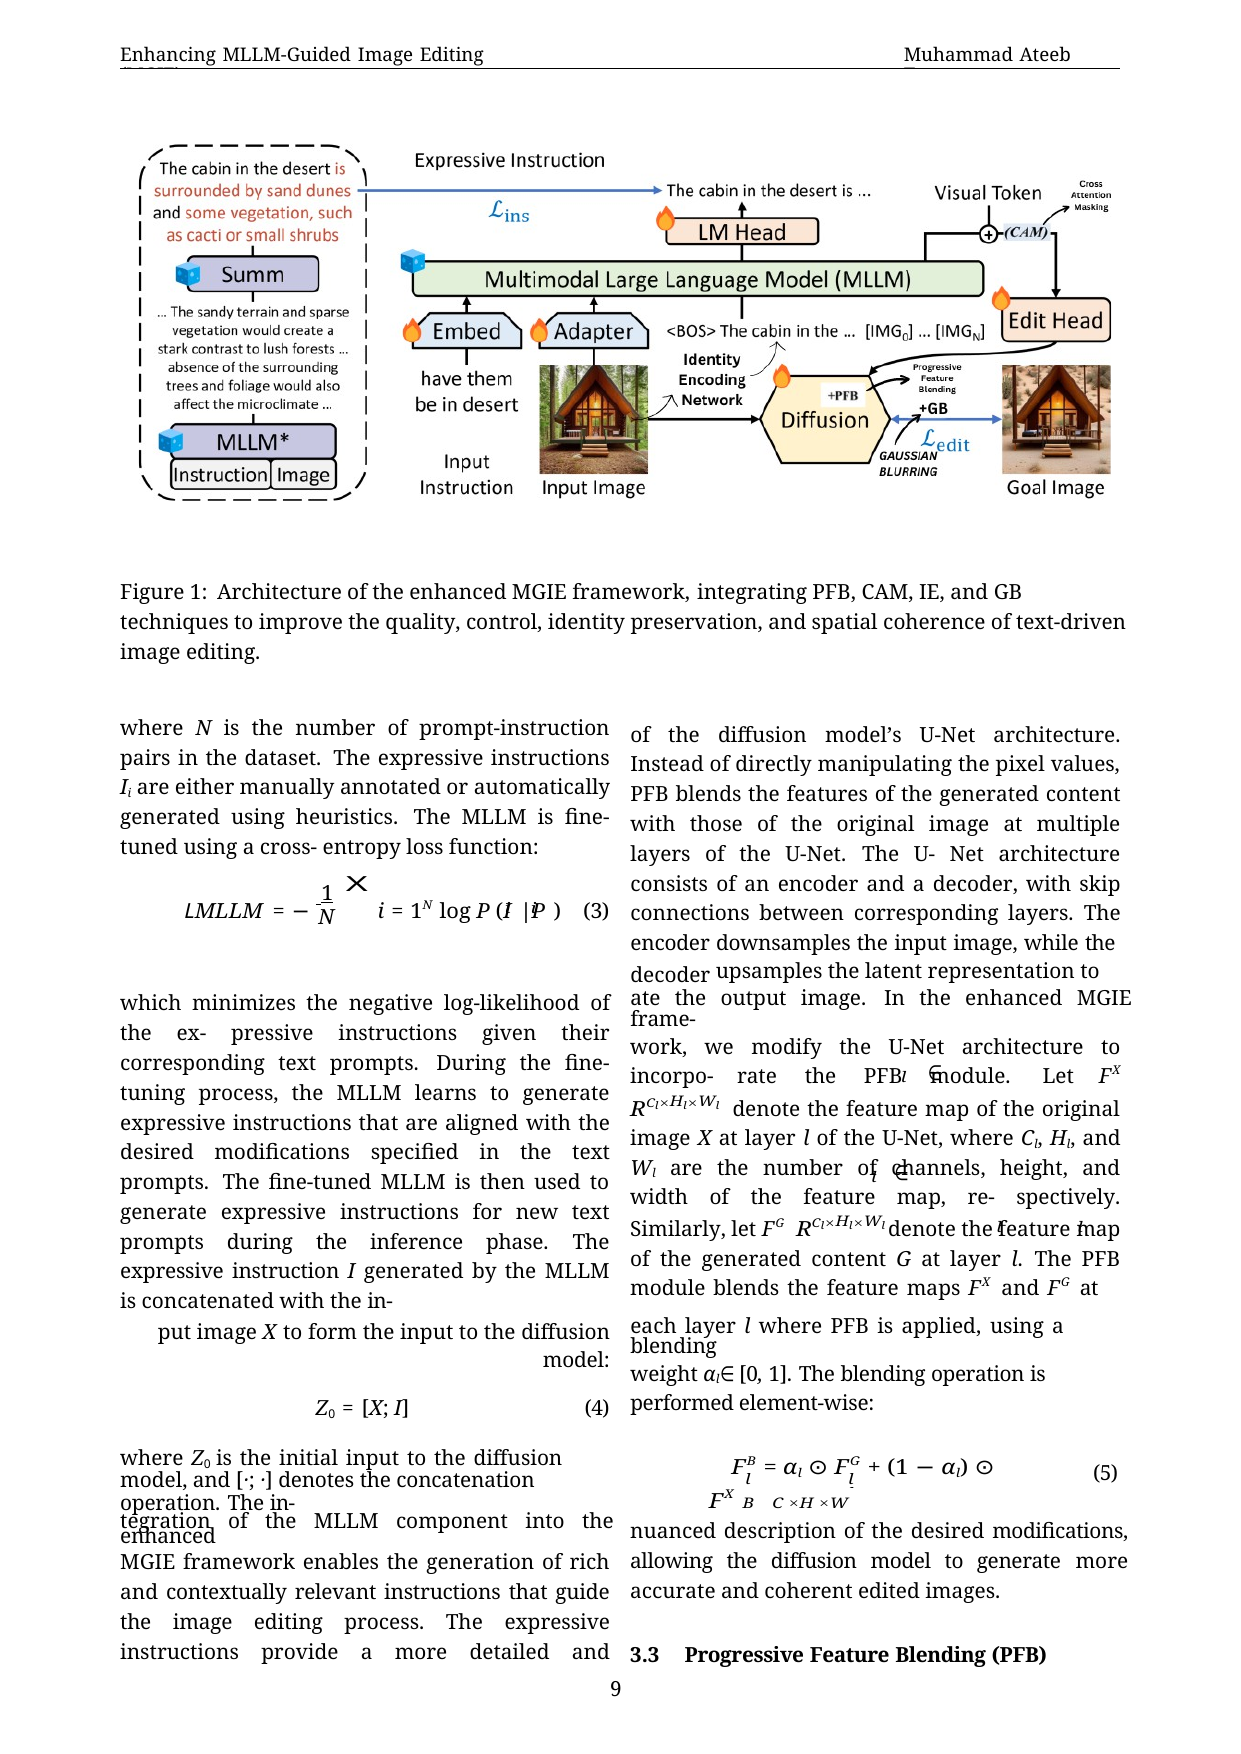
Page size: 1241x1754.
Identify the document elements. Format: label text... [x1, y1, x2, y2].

text where N is the number of prompt-instruction pairs in the dataset. The expressive instructions Ii are either manually annotated or automatically generated using heuristics. The MLLM is fine-tuned using a cross- entropy loss function: [120, 713, 610, 860]
text LMLLM = − 1 X i = 1N log P (I |P ) (3) [180, 869, 614, 924]
text work, we modify the U-Net architecture to incorpo- rate the PFB module. Let FX RCl×Hl×Wl denote the feature map of the original image X at layer l of the U-Net, where Cl, Hl, and Wl are the number of channels, height, and width of the feature map, re- spectively. Similarly, let FG RCl×Hl×Wl denote the feature map of the generated content G at layer l. The PFB module blends the feature maps FX and FG at [630, 1032, 1121, 1301]
text which minimizes the negative log-likelihood of the ex- pressive instructions given their corresponding text prompts. During the fine-tuning process, the MLLM learns to generate expressive instructions that are aligned with the desired modifications specified in the text prompts. The fine-tuned MLLM is then used to generate expressive instructions for new text prompts during the inference phase. The expressive instruction I generated by the MLLM is concatenated with the in- [120, 988, 610, 1315]
subtitle Progressive Feature Blending (PFB) [630, 1640, 1132, 1668]
text FB = αl ⊙ FG + (1 − αl) ⊙ FX B C ×H ×W [709, 1447, 1017, 1514]
text Z0 = [X; I] (4) [108, 1393, 610, 1422]
text each layer l where PFB is applied, using a blending [630, 1317, 1132, 1357]
text tegration of the MLLM component into the enhanced [120, 1517, 614, 1546]
text MGIE framework enables the generation of rich and contextually relevant instructions that guide the image editing process. The expressive instructions provide a more detailed and nuanced description of the desired modifications, allowing the diffusion model to generate more accurate and coherent edited images. [630, 1517, 1128, 1605]
text of the diffusion model’s U-Net architecture. Instead of directly manipulating the pixel values, PFB blends the features of the generated content with those of the original image at multiple layers of the U-Net. The U- Net architecture consists of an encoder and a decoder, with skip connections between corresponding layers. The encoder downsamples the input image, while the [630, 720, 1121, 957]
text put image X to form the input to the diffusion model: [108, 1317, 610, 1374]
text (5) [1093, 1458, 1132, 1487]
picture [138, 144, 1112, 501]
text where Z0 is the initial input to the diffusion model, and [·; ·] denotes the concatenation operation. The in- [120, 1447, 614, 1517]
text weight αl [0, 1]. The blending operation is performed element-wise: [630, 1359, 1120, 1417]
text MGIE framework enables the generation of rich and contextually relevant instructions that guide the image editing process. The expressive instructions provide a more detailed and nuanced description of the desired modifications, allowing the diffusion model to generate more accurate and coherent edited images. [120, 1547, 610, 1665]
text ate the output image. In the enhanced MGIE frame- [630, 988, 1132, 1031]
text Figure 1: Architecture of the enhanced MGIE framework, integrating PFB, CAM, IE, and GB techniques to improve the quality, control, identity preservation, and spatial coherence of text-driven image editing. [120, 577, 1132, 665]
